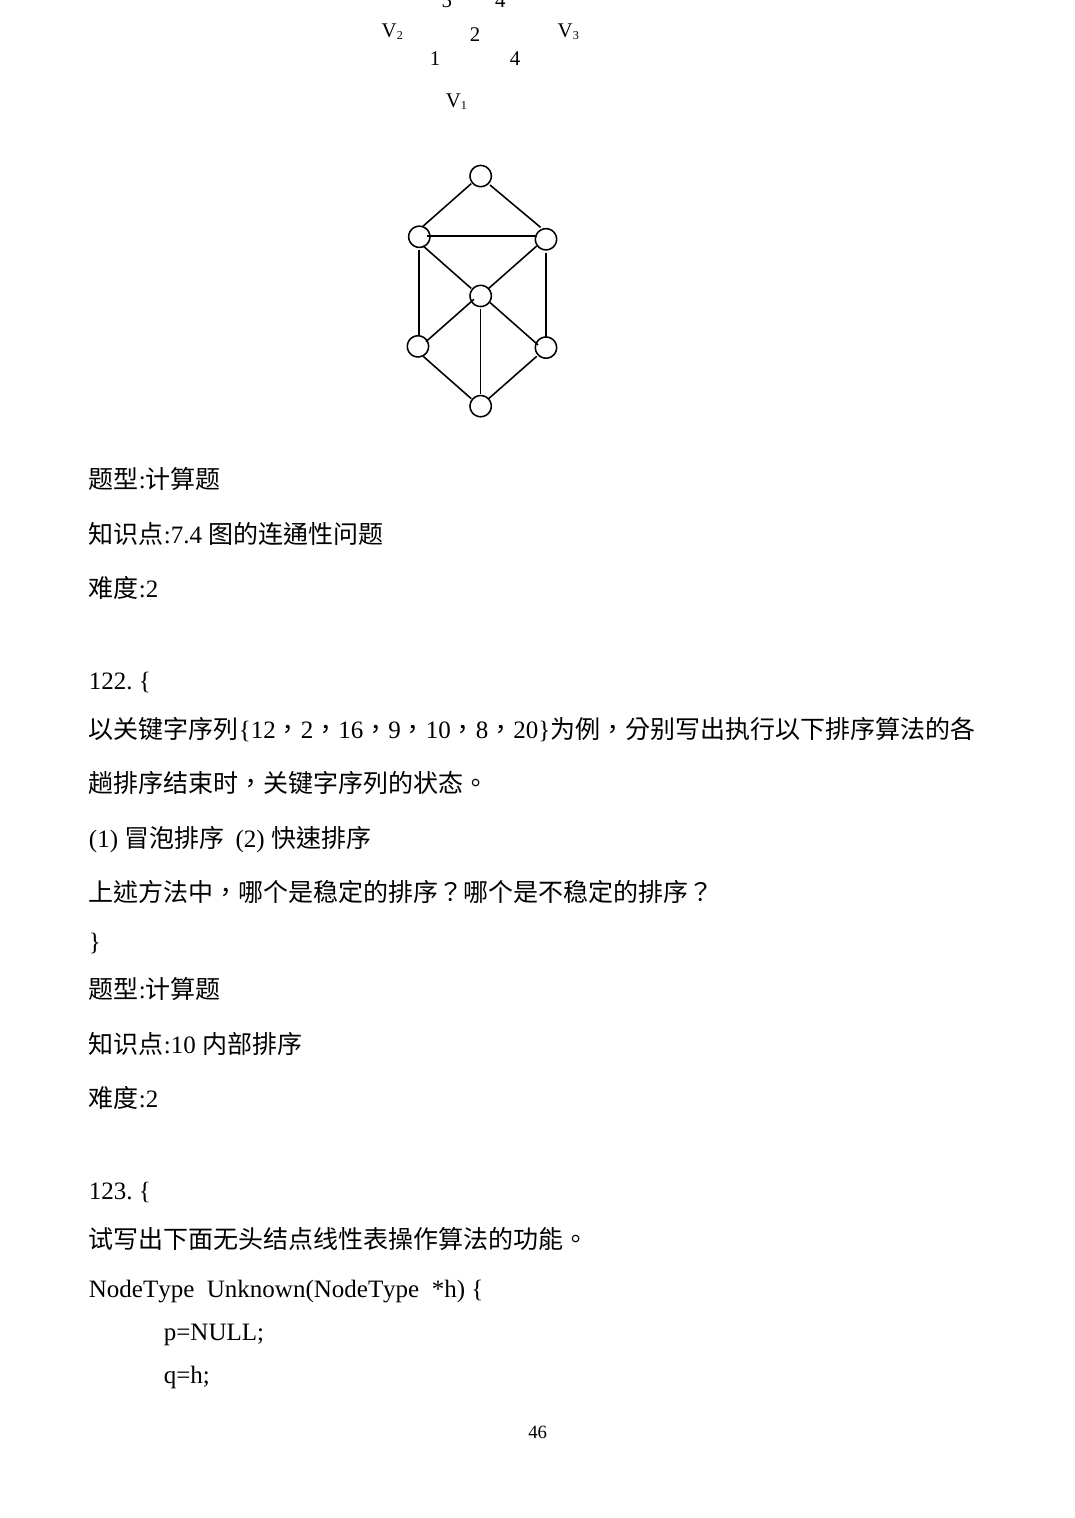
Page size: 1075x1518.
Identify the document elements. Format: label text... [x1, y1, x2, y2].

text p=NULL; [89, 1317, 986, 1346]
text } [89, 927, 986, 956]
text 123. { [89, 1176, 986, 1205]
text (1) 冒泡排序 (2) 快速排序 [89, 818, 986, 854]
text 知识点:7.4 图的连通性问题 [89, 514, 986, 551]
text 122. { [89, 666, 986, 695]
text NodeType Unknown(NodeType *h) { [89, 1274, 986, 1302]
text 难度:2 [89, 1079, 986, 1115]
text 题型:计算题 [89, 970, 986, 1006]
text 试写出下面无头结点线性表操作算法的功能。 [89, 1219, 986, 1256]
text 题型:计算题 [89, 460, 986, 496]
text 知识点:10 内部排序 [89, 1024, 986, 1061]
text 以关键字序列{12，2，16，9，10，8，20}为例，分别写出执行以下排序算法的各趟排序结束时，关键字序列的状态。 [89, 709, 986, 800]
text q=h; [89, 1360, 986, 1389]
text 难度:2 [89, 569, 986, 605]
text 上述方法中，哪个是稳定的排序？哪个是不稳定的排序？ [89, 872, 986, 909]
